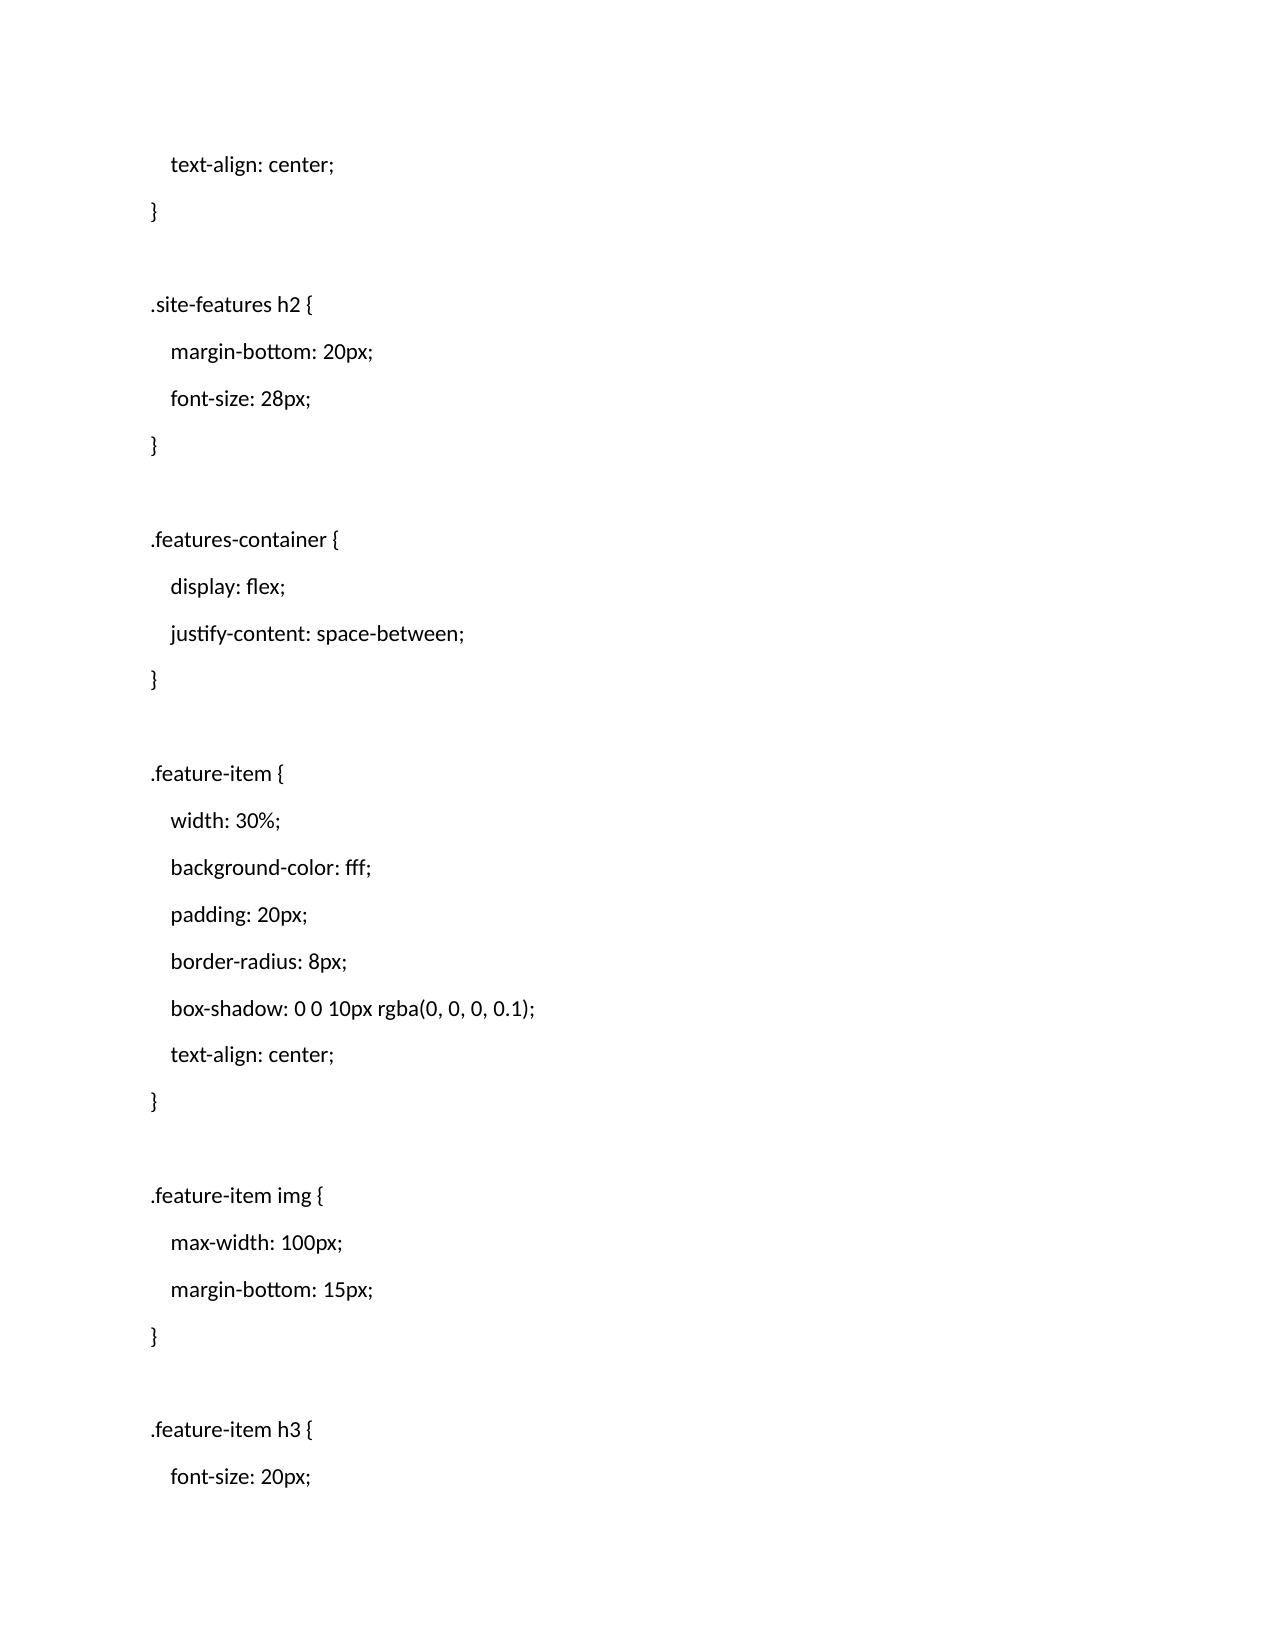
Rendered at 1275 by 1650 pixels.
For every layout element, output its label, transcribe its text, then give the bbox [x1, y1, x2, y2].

text font-size: 28px; [150, 384, 1125, 412]
text .feature-item h3 { [150, 1416, 1125, 1444]
text display: flex; [150, 572, 1125, 600]
text } [150, 1322, 1125, 1350]
text font-size: 20px; [150, 1462, 1125, 1491]
text } [150, 197, 1125, 225]
text text-align: center; [150, 1041, 1125, 1069]
text justify-content: space-between; [150, 619, 1125, 647]
text background-color: fff; [150, 853, 1125, 881]
text text-align: center; [150, 150, 1125, 178]
text margin-bottom: 15px; [150, 1275, 1125, 1303]
text .feature-item img { [150, 1181, 1125, 1209]
text max-width: 100px; [150, 1228, 1125, 1256]
text border-radius: 8px; [150, 947, 1125, 975]
text .features-container { [150, 525, 1125, 553]
text padding: 20px; [150, 900, 1125, 928]
text width: 30%; [150, 806, 1125, 834]
text } [150, 1087, 1125, 1116]
text box-shadow: 0 0 10px rgba(0, 0, 0, 0.1); [150, 994, 1125, 1022]
text } [150, 666, 1125, 694]
text } [150, 431, 1125, 459]
text margin-bottom: 20px; [150, 337, 1125, 366]
text .feature-item { [150, 759, 1125, 787]
text .site-features h2 { [150, 291, 1125, 319]
